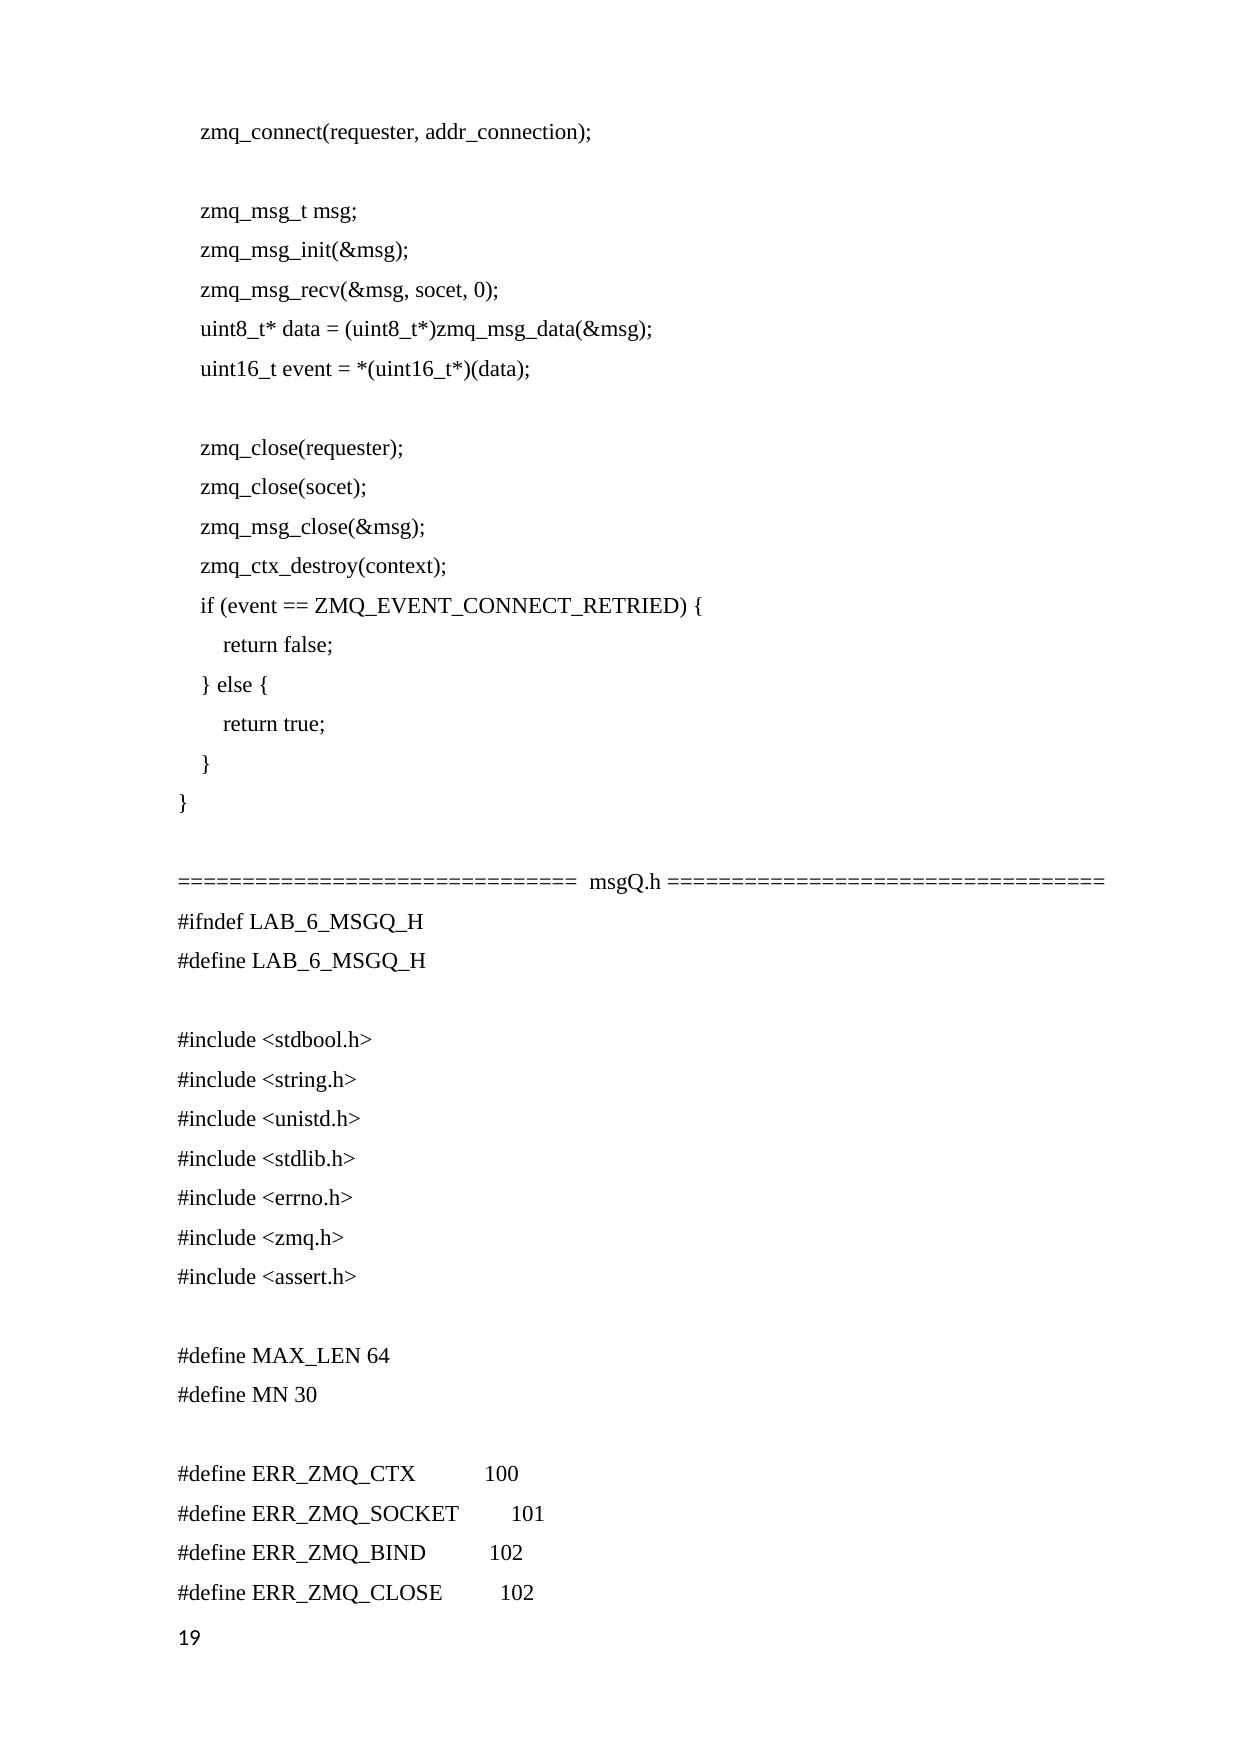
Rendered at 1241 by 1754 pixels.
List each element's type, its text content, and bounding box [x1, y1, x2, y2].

text #define ERR_ZMQ_CLOSE 102 [177, 1579, 1152, 1605]
text =============================== msgQ.h ================================== [177, 868, 1152, 894]
text #include <stdlib.h> [177, 1144, 1152, 1171]
text #ifndef LAB_6_MSGQ_H [177, 908, 1152, 934]
text if (event == ZMQ_EVENT_CONNECT_RETRIED) { [177, 592, 1152, 618]
text #define MAX_LEN 64 [177, 1342, 1152, 1368]
text zmq_close(socet); [177, 473, 1152, 500]
text #define LAB_6_MSGQ_H [177, 947, 1152, 973]
text #include <stdbool.h> [177, 1026, 1152, 1052]
text zmq_msg_close(&msg); [177, 513, 1152, 539]
text zmq_msg_t msg; [177, 197, 1152, 223]
text #include <unistd.h> [177, 1105, 1152, 1131]
text #include <errno.h> [177, 1184, 1152, 1210]
text return false; [177, 631, 1152, 658]
text zmq_msg_init(&msg); [177, 237, 1152, 263]
text } [177, 789, 1152, 816]
text #define ERR_ZMQ_CTX 100 [177, 1460, 1152, 1487]
text zmq_connect(requester, addr_connection); [177, 118, 1152, 144]
text #define MN 30 [177, 1381, 1152, 1408]
text } else { [177, 671, 1152, 697]
text #define ERR_ZMQ_SOCKET 101 [177, 1500, 1152, 1526]
text #include <zmq.h> [177, 1223, 1152, 1250]
text uint16_t event = *(uint16_t*)(data); [177, 355, 1152, 381]
text #include <assert.h> [177, 1263, 1152, 1289]
text #include <string.h> [177, 1066, 1152, 1092]
text zmq_ctx_destroy(context); [177, 552, 1152, 579]
text uint8_t* data = (uint8_t*)zmq_msg_data(&msg); [177, 316, 1152, 342]
text zmq_msg_recv(&msg, socet, 0); [177, 276, 1152, 302]
text } [177, 750, 1152, 776]
text #define ERR_ZMQ_BIND 102 [177, 1539, 1152, 1566]
text zmq_close(requester); [177, 434, 1152, 460]
text return true; [177, 710, 1152, 737]
